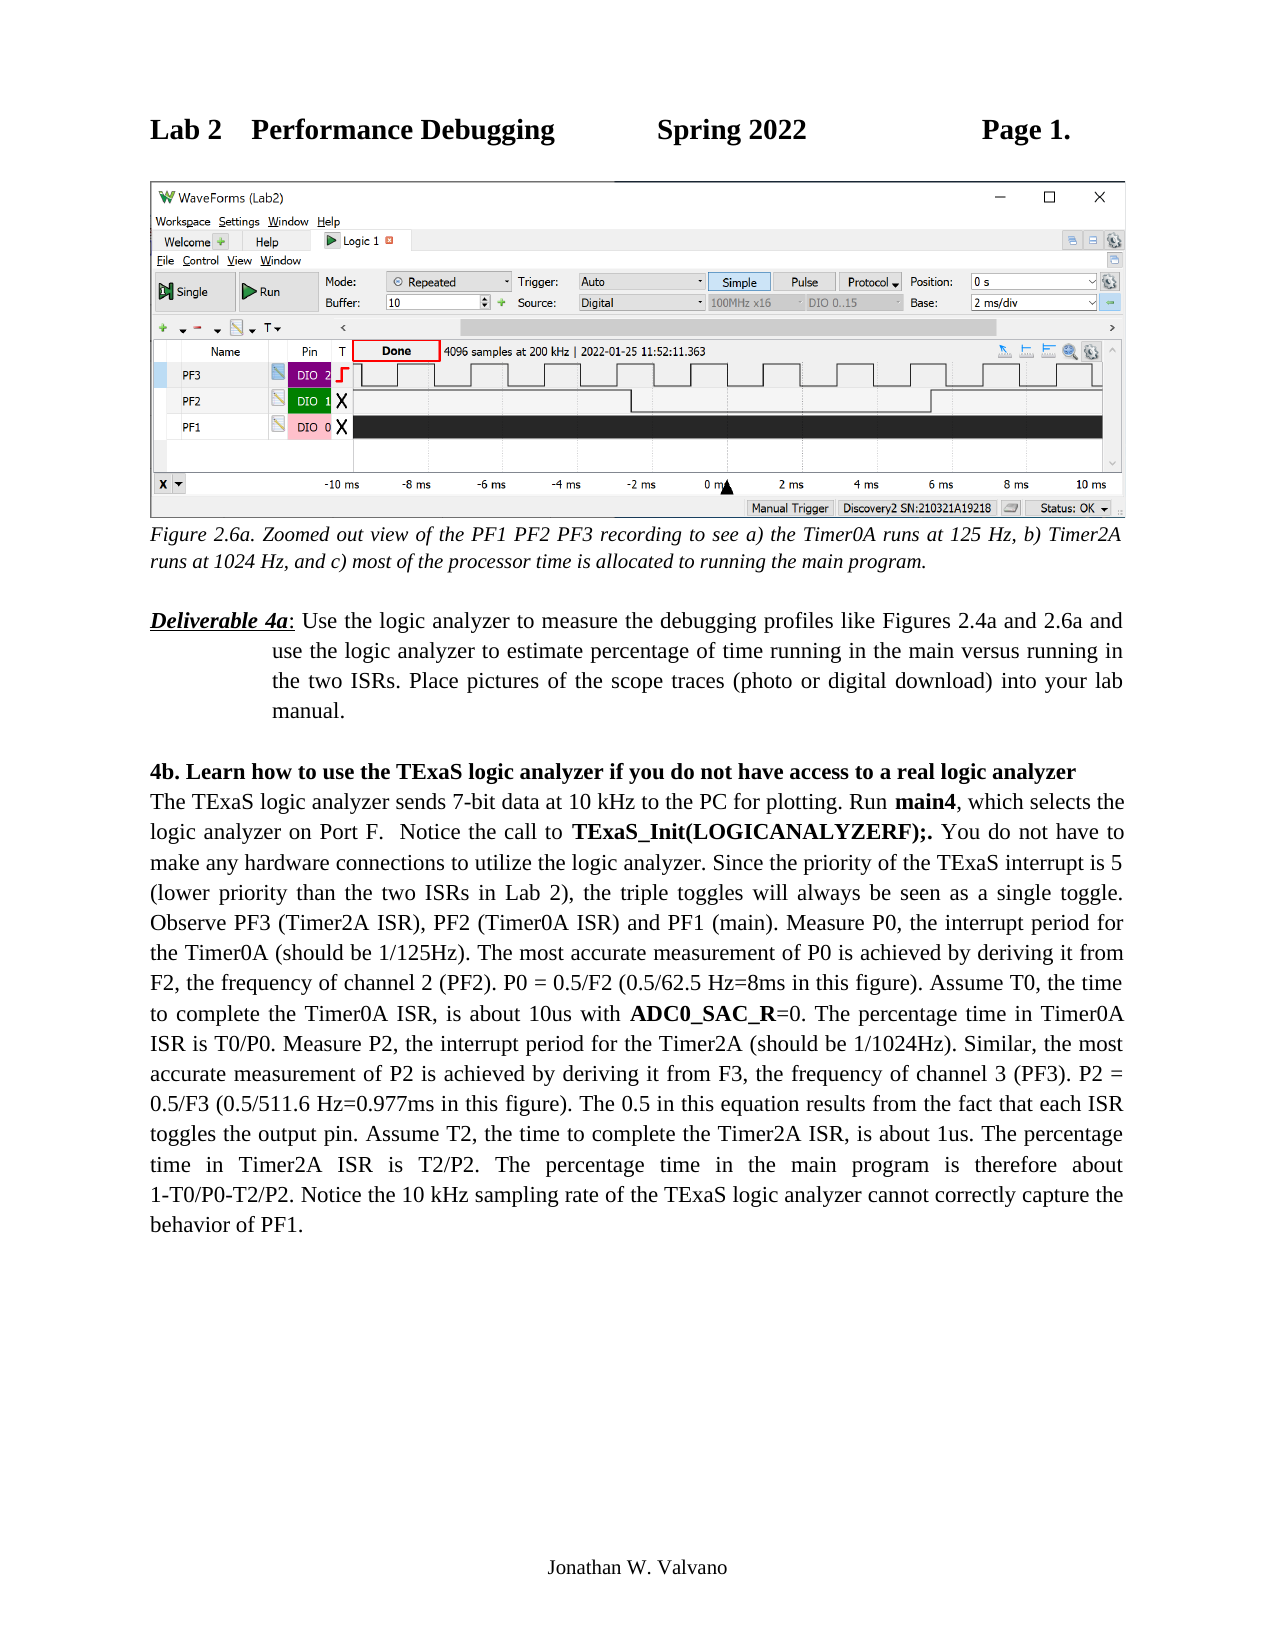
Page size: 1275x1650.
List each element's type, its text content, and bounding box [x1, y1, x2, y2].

text Figure 2.6a. Zoomed out view of the PF1 PF2 PF3 recording to see a) the Timer0A runs at 125 Hz, b) Timer2A runs at 1024 Hz, and c) most of the processor time is allocated to running the main program. [150, 522, 1125, 573]
text 4b. Learn how to use the TExaS logic analyzer if you do not have access to a real logic analyzer [150, 758, 1125, 784]
picture [150, 181, 1125, 518]
text The TExaS logic analyzer sends 7-bit data at 10 kHz to the PC for plotting. Run main4, which selects the logic analyzer on Port F. Notice the call to TExaS_Init(LOGICANALYZERF);. You do not have to make any hardware connections to utilize the logic analyzer. Since the priority of the TExaS interrupt is 5 (lower priority than the two ISRs in Lab 2), the triple toggles will always be seen as a single toggle. Observe PF3 (Timer2A ISR), PF2 (Timer0A ISR) and PF1 (main). Measure P0, the interrupt period for the Timer0A (should be 1/125Hz). The most accurate measurement of P0 is achieved by deriving it from F2, the frequency of channel 2 (PF2). P0 = 0.5/F2 (0.5/62.5 Hz=8ms in this figure). Assume T0, the time to complete the Timer0A ISR, is about 10us with ADC0_SAC_R=0. The percentage time in Timer0A ISR is T0/P0. Measure P2, the interrupt period for the Timer2A (should be 1/1024Hz). Similar, the most accurate measurement of P2 is achieved by deriving it from F3, the frequency of channel 3 (PF3). P2 = 0.5/F3 (0.5/511.6 Hz=0.977ms in this figure). The 0.5 in this equation results from the fact that each ISR toggles the output pin. Assume T2, the time to complete the Timer2A ISR, is about 1us. The percentage time in Timer2A ISR is T2/P2. The percentage time in the main program is therefore about 1-T0/P0-T2/P2. Notice the 10 kHz sampling rate of the TExaS logic analyzer cannot correctly capture the behavior of PF1. [150, 788, 1125, 1237]
text Deliverable 4a: Use the logic analyzer to measure the debugging profiles like Figures 2.4a and 2.6a and use the logic analyzer to estimate percentage of time running in the main versus running in the two ISRs. Place pictures of the scope traces (photo or digital download) into your lab manual. [150, 607, 1125, 724]
